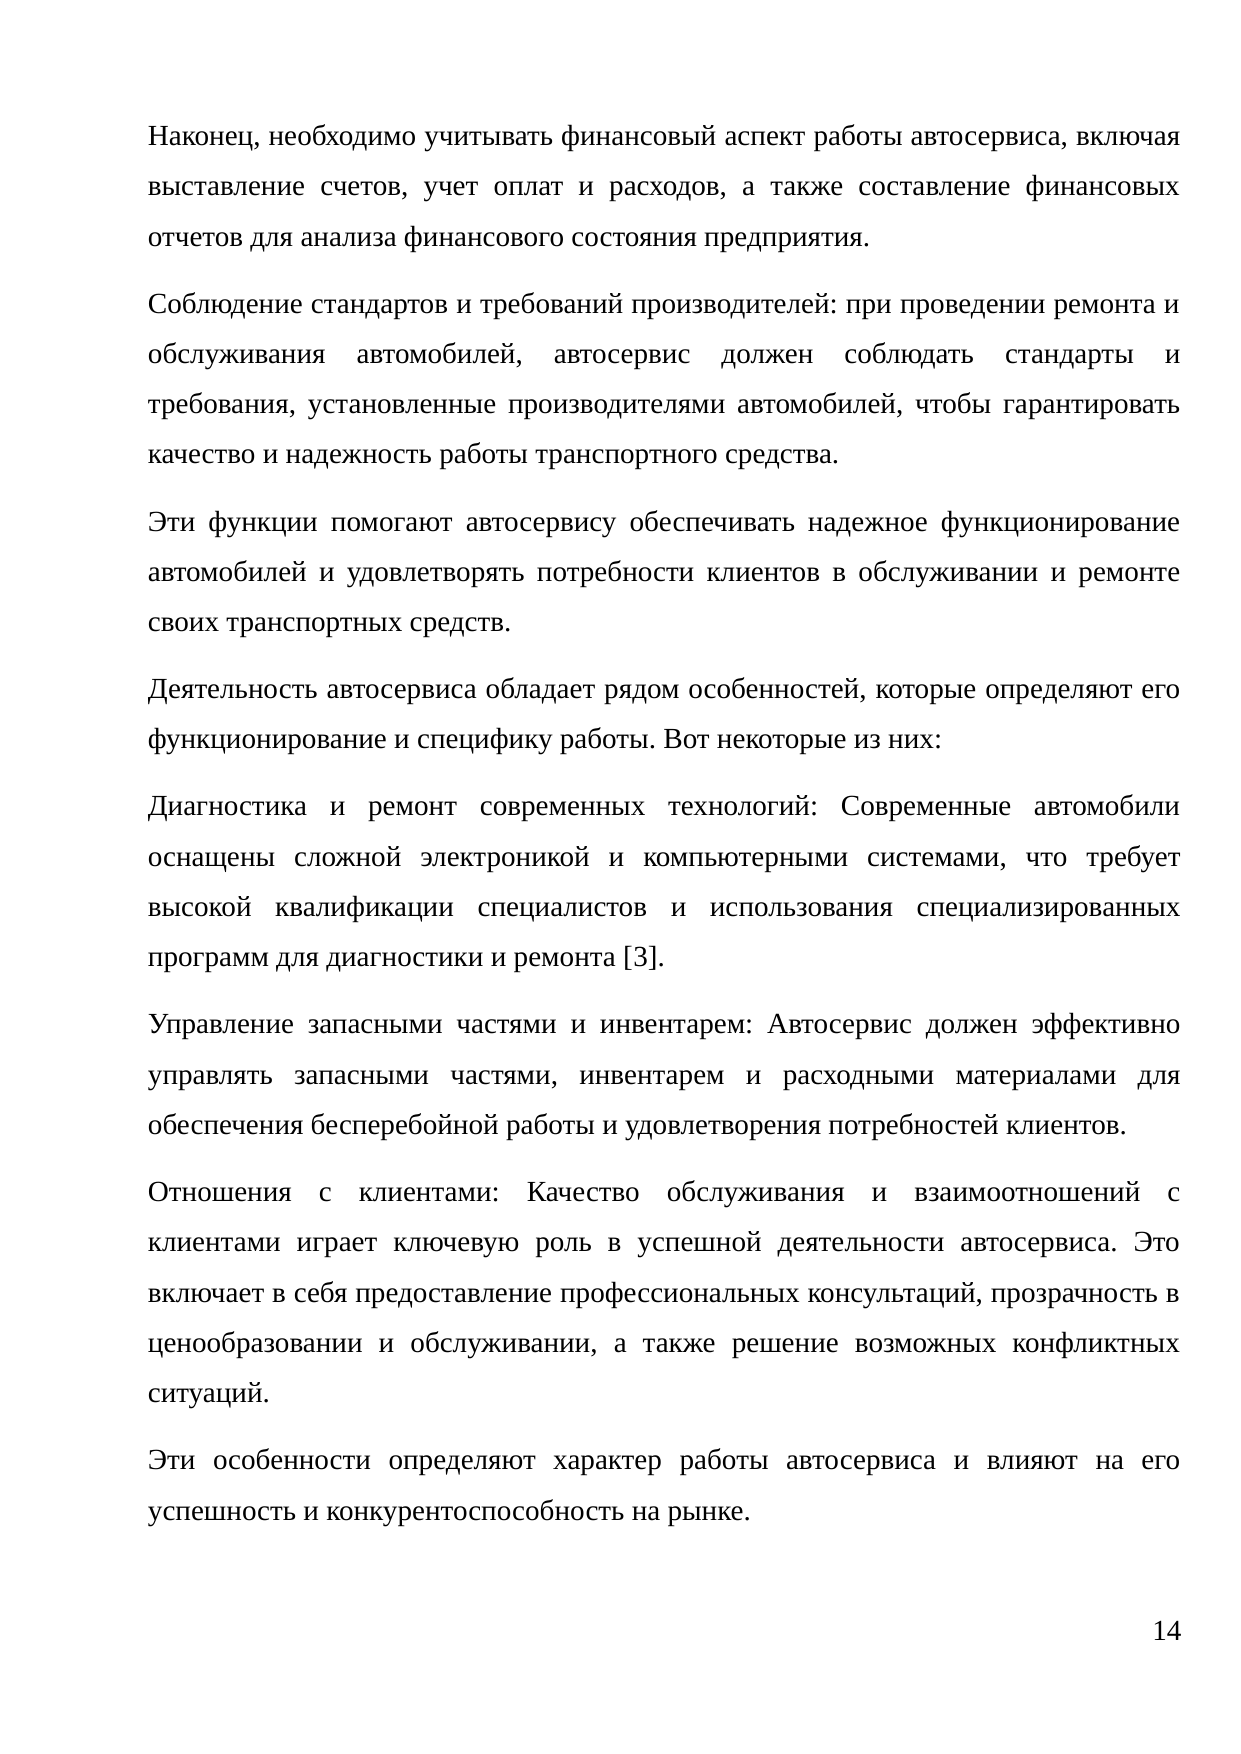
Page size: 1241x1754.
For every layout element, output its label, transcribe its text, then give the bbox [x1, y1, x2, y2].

text Отношения с клиентами: Качество обслуживания и взаимоотношений с клиентами играет ключевую роль в успешной деятельности автосервиса. Это включает в себя предоставление профессиональных консультаций, прозрачность в ценообразовании и обслуживании, а также решение возможных конфликтных ситуаций. [148, 1174, 1181, 1409]
text Соблюдение стандартов и требований производителей: при проведении ремонта и обслуживания автомобилей, автосервис должен соблюдать стандарты и требования, установленные производителями автомобилей, чтобы гарантировать качество и надежность работы транспортного средства. [148, 286, 1181, 470]
text Управление запасными частями и инвентарем: Автосервис должен эффективно управлять запасными частями, инвентарем и расходными материалами для обеспечения бесперебойной работы и удовлетворения потребностей клиентов. [148, 1006, 1181, 1141]
text Наконец, необходимо учитывать финансовый аспект работы автосервиса, включая выставление счетов, учет оплат и расходов, а также составление финансовых отчетов для анализа финансового состояния предприятия. [148, 118, 1181, 252]
text Деятельность автосервиса обладает рядом особенностей, которые определяют его функционирование и специфику работы. Вот некоторые из них: [148, 671, 1181, 755]
text Эти особенности определяют характер работы автосервиса и влияют на его успешность и конкурентоспособность на рынке. [148, 1442, 1181, 1526]
text Эти функции помогают автосервису обеспечивать надежное функционирование автомобилей и удовлетворять потребности клиентов в обслуживании и ремонте своих транспортных средств. [148, 504, 1181, 638]
text Диагностика и ремонт современных технологий: Современные автомобили оснащены сложной электроникой и компьютерными системами, что требует высокой квалификации специалистов и использования специализированных программ для диагностики и ремонта [3]. [148, 788, 1181, 973]
